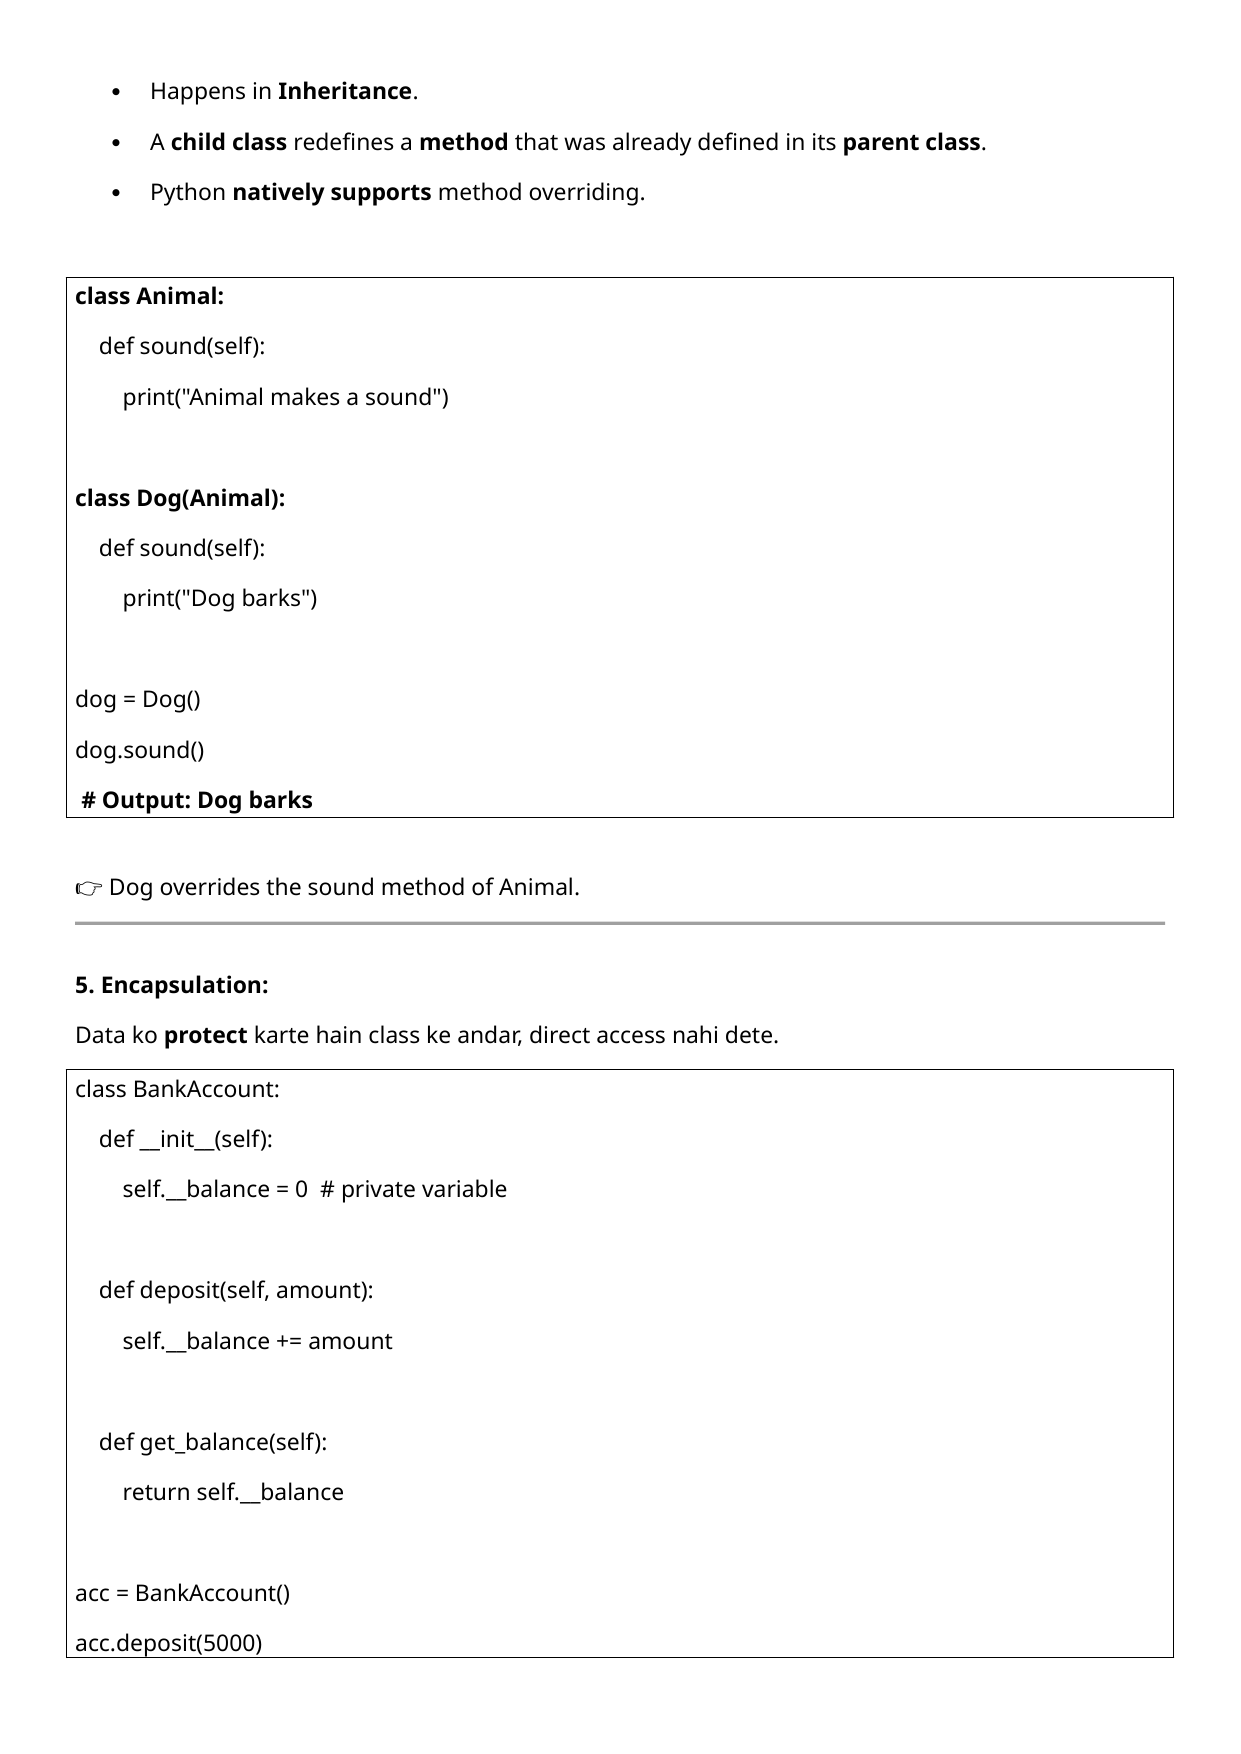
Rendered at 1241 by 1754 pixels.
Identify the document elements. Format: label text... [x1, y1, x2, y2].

text print("Animal makes a sound") [67, 377, 1173, 412]
text class BankAccount: [67, 1070, 1173, 1104]
text acc.deposit(5000) [67, 1624, 1173, 1657]
text dog.sound() [67, 730, 1173, 765]
text return self.__balance [67, 1473, 1173, 1507]
text acc = BankAccount() [67, 1573, 1173, 1608]
list A child class redefines a method that was already defined in its parent class. [112, 125, 1165, 157]
text self.__balance += amount [67, 1321, 1173, 1356]
text # Output: Dog barks [67, 781, 1173, 817]
text def deposit(self, amount): [67, 1271, 1173, 1305]
text def sound(self): [67, 327, 1173, 361]
text 👉 Dog overrides the sound method of Animal. [75, 837, 1165, 902]
text def sound(self): [67, 529, 1173, 563]
text class Dog(Animal): [67, 478, 1173, 513]
text def get_balance(self): [67, 1422, 1173, 1457]
text dog = Dog() [67, 680, 1173, 714]
text 5. Encapsulation: [75, 968, 1165, 1000]
text def __init__(self): [67, 1120, 1173, 1154]
text class Animal: [67, 278, 1173, 311]
list Happens in Inheritance. [112, 75, 1165, 106]
list Python natively supports method overriding. [112, 176, 1165, 207]
text Data ko protect karte hain class ke andar, direct access nahi dete. [75, 1019, 1165, 1050]
text self.__balance = 0 # private variable [67, 1170, 1173, 1204]
text print("Dog barks") [67, 579, 1173, 613]
